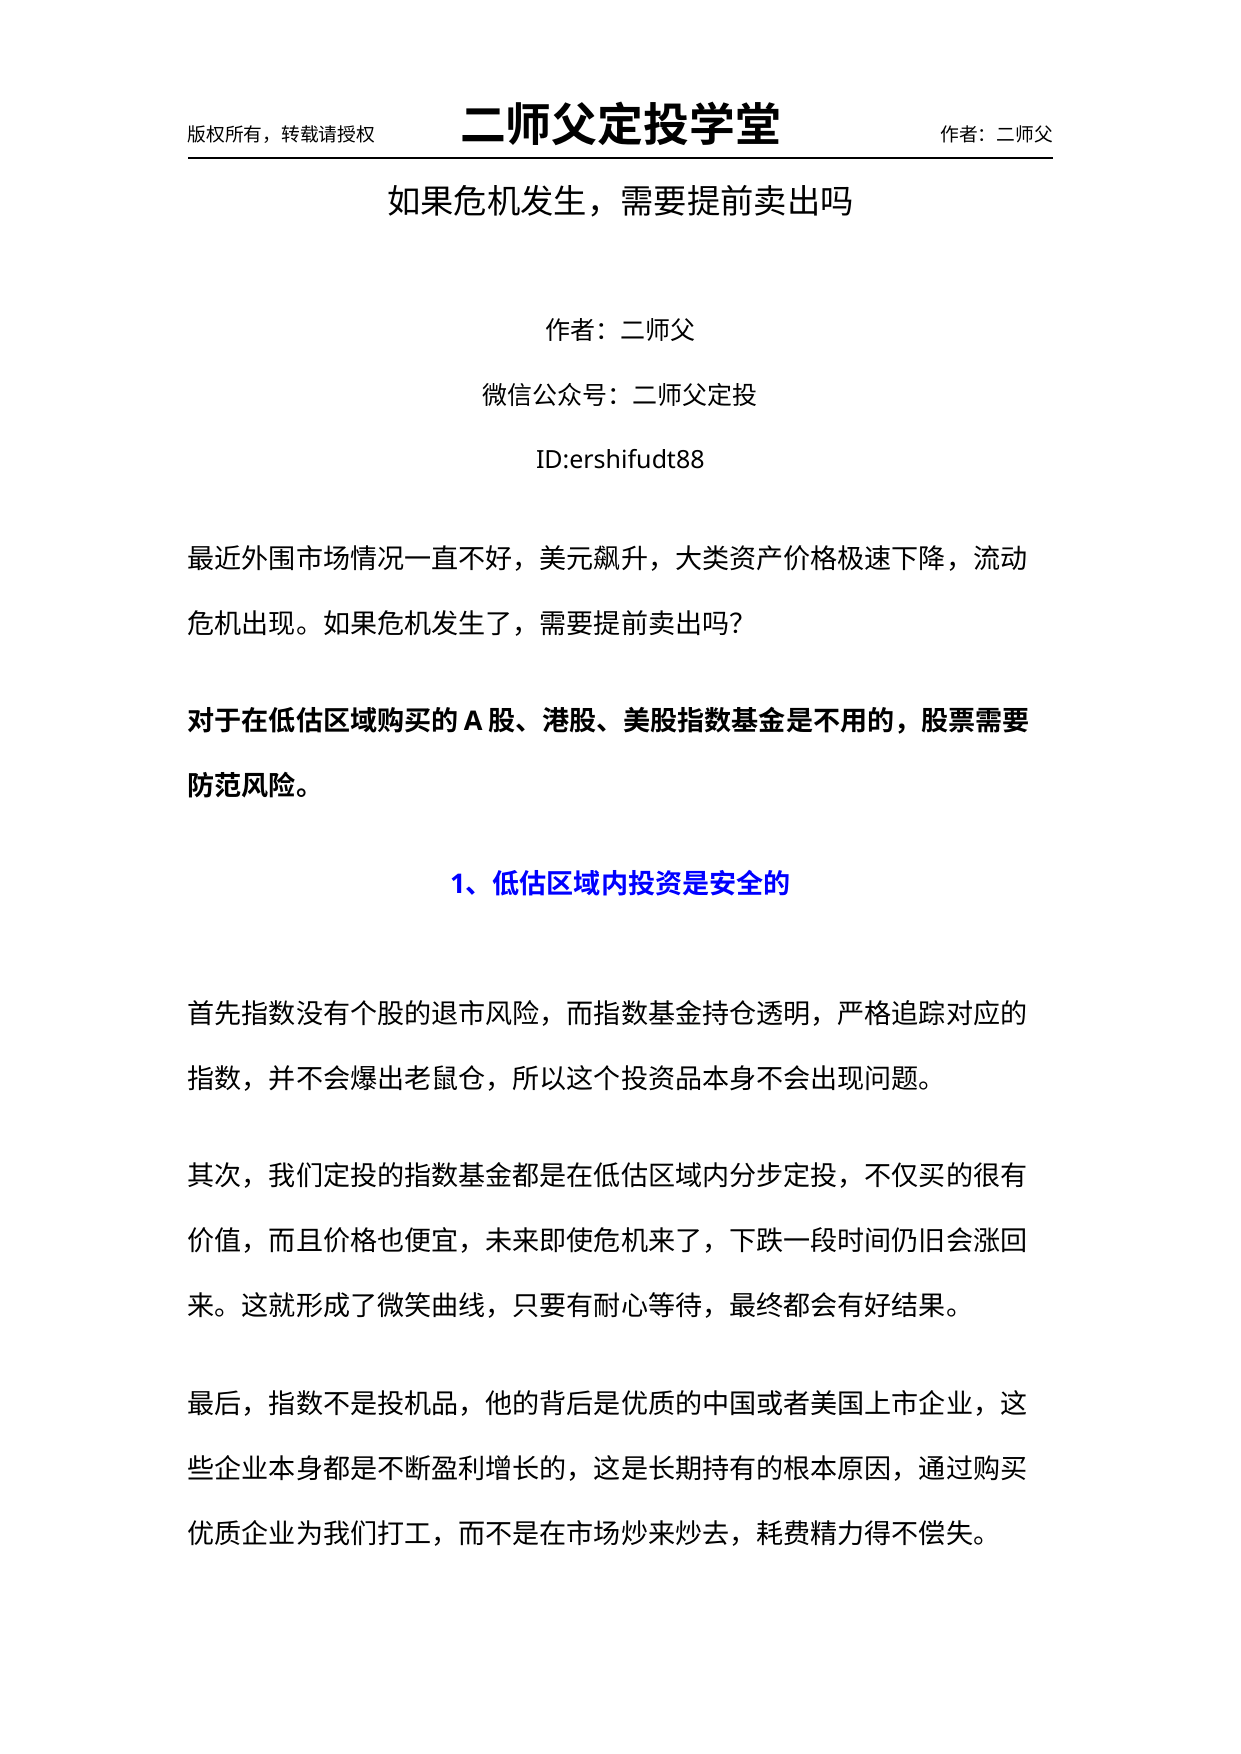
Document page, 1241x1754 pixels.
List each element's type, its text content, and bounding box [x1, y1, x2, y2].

list 其次，我们定投的指数基金都是在低估区域内分步定投，不仅买的很有价值，而且价格也便宜，未来即使危机来了，下跌一段时间仍旧会涨回来。这就形成了微笑曲线，只要有耐心等待，最终都会有好结果。 [187, 1141, 1053, 1336]
list 对于在低估区域购买的A股、港股、美股指数基金是不用的，股票需要防范风险。 [187, 686, 1053, 816]
list 首先指数没有个股的退市风险，而指数基金持仓透明，严格追踪对应的指数，并不会爆出老鼠仓，所以这个投资品本身不会出现问题。 [187, 979, 1053, 1109]
text 如果危机发生，需要提前卖出吗 [187, 166, 1053, 231]
list 最近外围市场情况一直不好，美元飙升，大类资产价格极速下降，流动危机出现。如果危机发生了，需要提前卖出吗？ [187, 524, 1053, 654]
text 作者：二师父 [187, 296, 1053, 361]
list 低估区域内投资是安全的 [187, 849, 1053, 914]
list 最后，指数不是投机品，他的背后是优质的中国或者美国上市企业，这些企业本身都是不断盈利增长的，这是长期持有的根本原因，通过购买优质企业为我们打工，而不是在市场炒来炒去，耗费精力得不偿失。 [187, 1369, 1053, 1564]
text ID:ershifudt88 [187, 426, 1053, 491]
text 微信公众号：二师父定投 [187, 361, 1053, 426]
